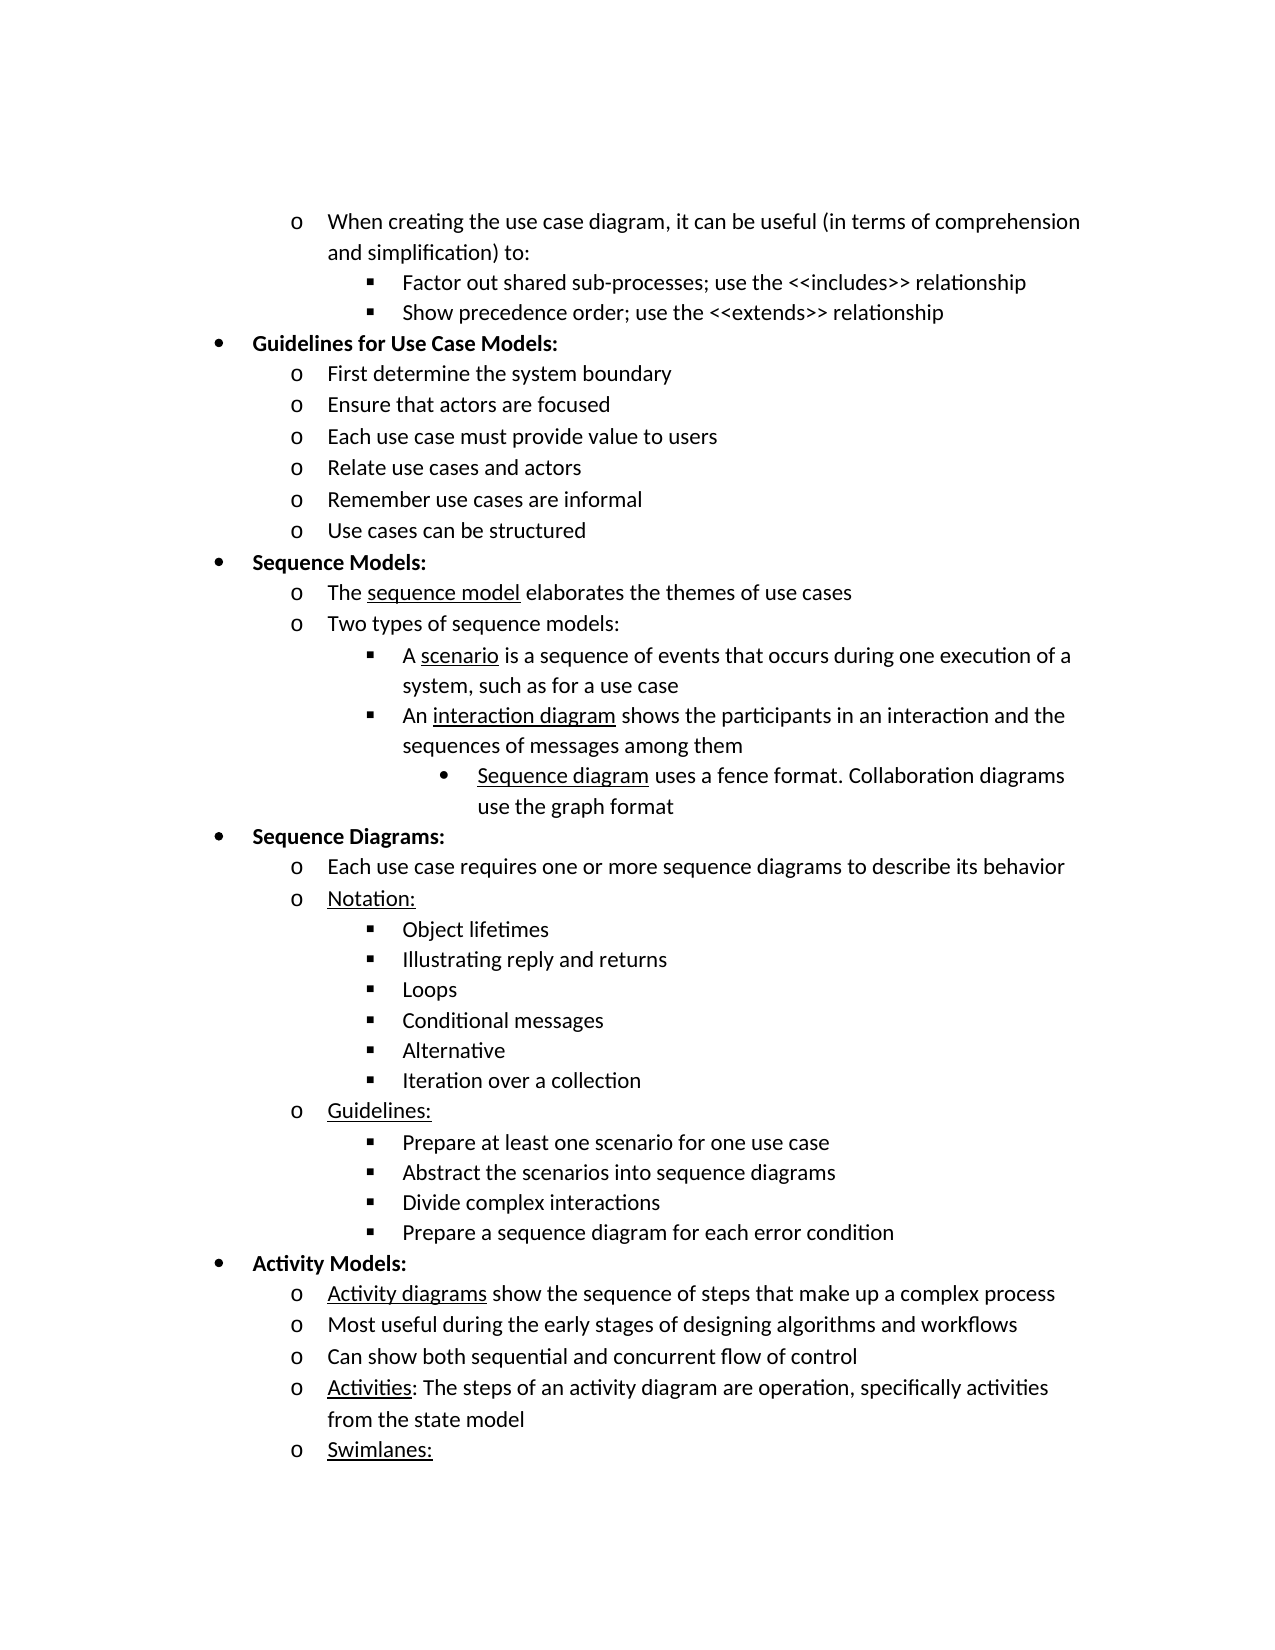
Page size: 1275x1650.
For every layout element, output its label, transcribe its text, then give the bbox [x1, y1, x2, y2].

list Loops [365, 976, 1098, 1004]
list Most useful during the early stages of designing algorithms and workflows [290, 1310, 1098, 1339]
list Factor out shared sub-processes; use the <<includes>> relationship [365, 268, 1098, 296]
list A scenario is a sequence of events that occurs during one execution of a system, such as for a use case [365, 641, 1098, 699]
list Can show both sequential and concurrent flow of control [290, 1342, 1098, 1371]
list When creating the use case diagram, it can be useful (in terms of comprehension and simplification) to: [290, 207, 1098, 266]
list Prepare a sequence diagram for each error condition [365, 1218, 1098, 1247]
list Illustrating reply and returns [365, 945, 1098, 973]
list Sequence diagram uses a fence format. Collaboration diagrams use the graph format [440, 762, 1098, 820]
list Two types of sequence models: [290, 609, 1098, 638]
list Divide complex interactions [365, 1188, 1098, 1216]
list Relate use cases and actors [290, 453, 1098, 482]
list Prepare at least one scenario for one use case [365, 1128, 1098, 1156]
list Abstract the scenarios into sequence diagrams [365, 1158, 1098, 1186]
list Sequence Models: [215, 548, 1098, 576]
list An interaction diagram shows the participants in an interaction and the sequences of messages among them [365, 701, 1098, 759]
list Guidelines for Use Case Models: [215, 329, 1098, 357]
list Use cases can be structured [290, 516, 1098, 545]
list First determine the system boundary [290, 359, 1098, 388]
list Remember use cases are informal [290, 485, 1098, 514]
list Guidelines: [290, 1096, 1098, 1126]
list Swimlanes: [290, 1435, 1098, 1464]
list Each use case requires one or more sequence diagrams to describe its behavior [290, 852, 1098, 881]
list Iteration over a collection [365, 1066, 1098, 1094]
list Alternative [365, 1036, 1098, 1064]
list Ensure that actors are focused [290, 390, 1098, 419]
list Show precedence order; use the <<extends>> relationship [365, 298, 1098, 327]
list Activity Models: [215, 1249, 1098, 1277]
list Notation: [290, 884, 1098, 913]
list Sequence Diagrams: [215, 822, 1098, 850]
list Conditional messages [365, 1006, 1098, 1034]
list Object lifetimes [365, 915, 1098, 943]
list Each use case must provide value to users [290, 422, 1098, 451]
list Activity diagrams show the sequence of steps that make up a complex process [290, 1279, 1098, 1308]
list Activities: The steps of an activity diagram are operation, specifically activities from the state model [290, 1373, 1098, 1433]
list The sequence model elaborates the themes of use cases [290, 578, 1098, 607]
